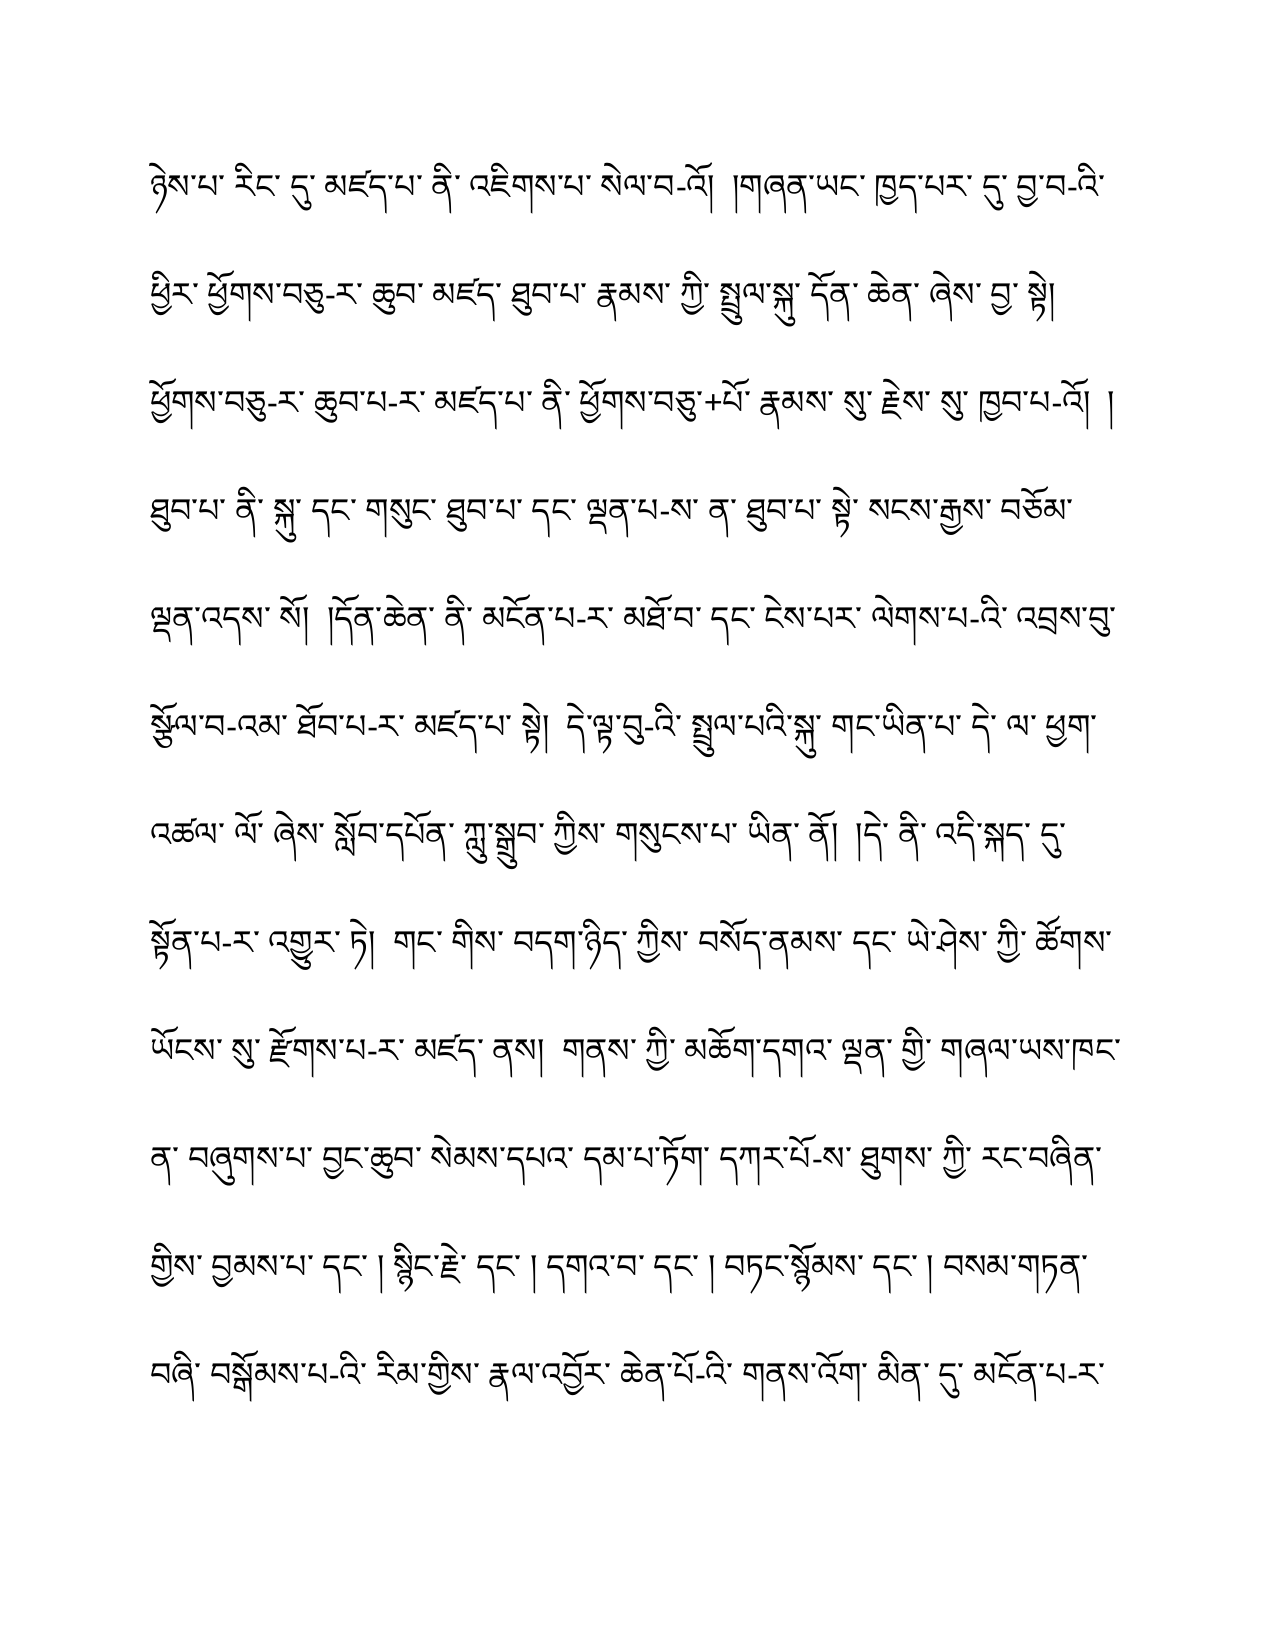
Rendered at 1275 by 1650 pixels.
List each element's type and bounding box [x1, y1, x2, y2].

text [150, 150, 1125, 1431]
